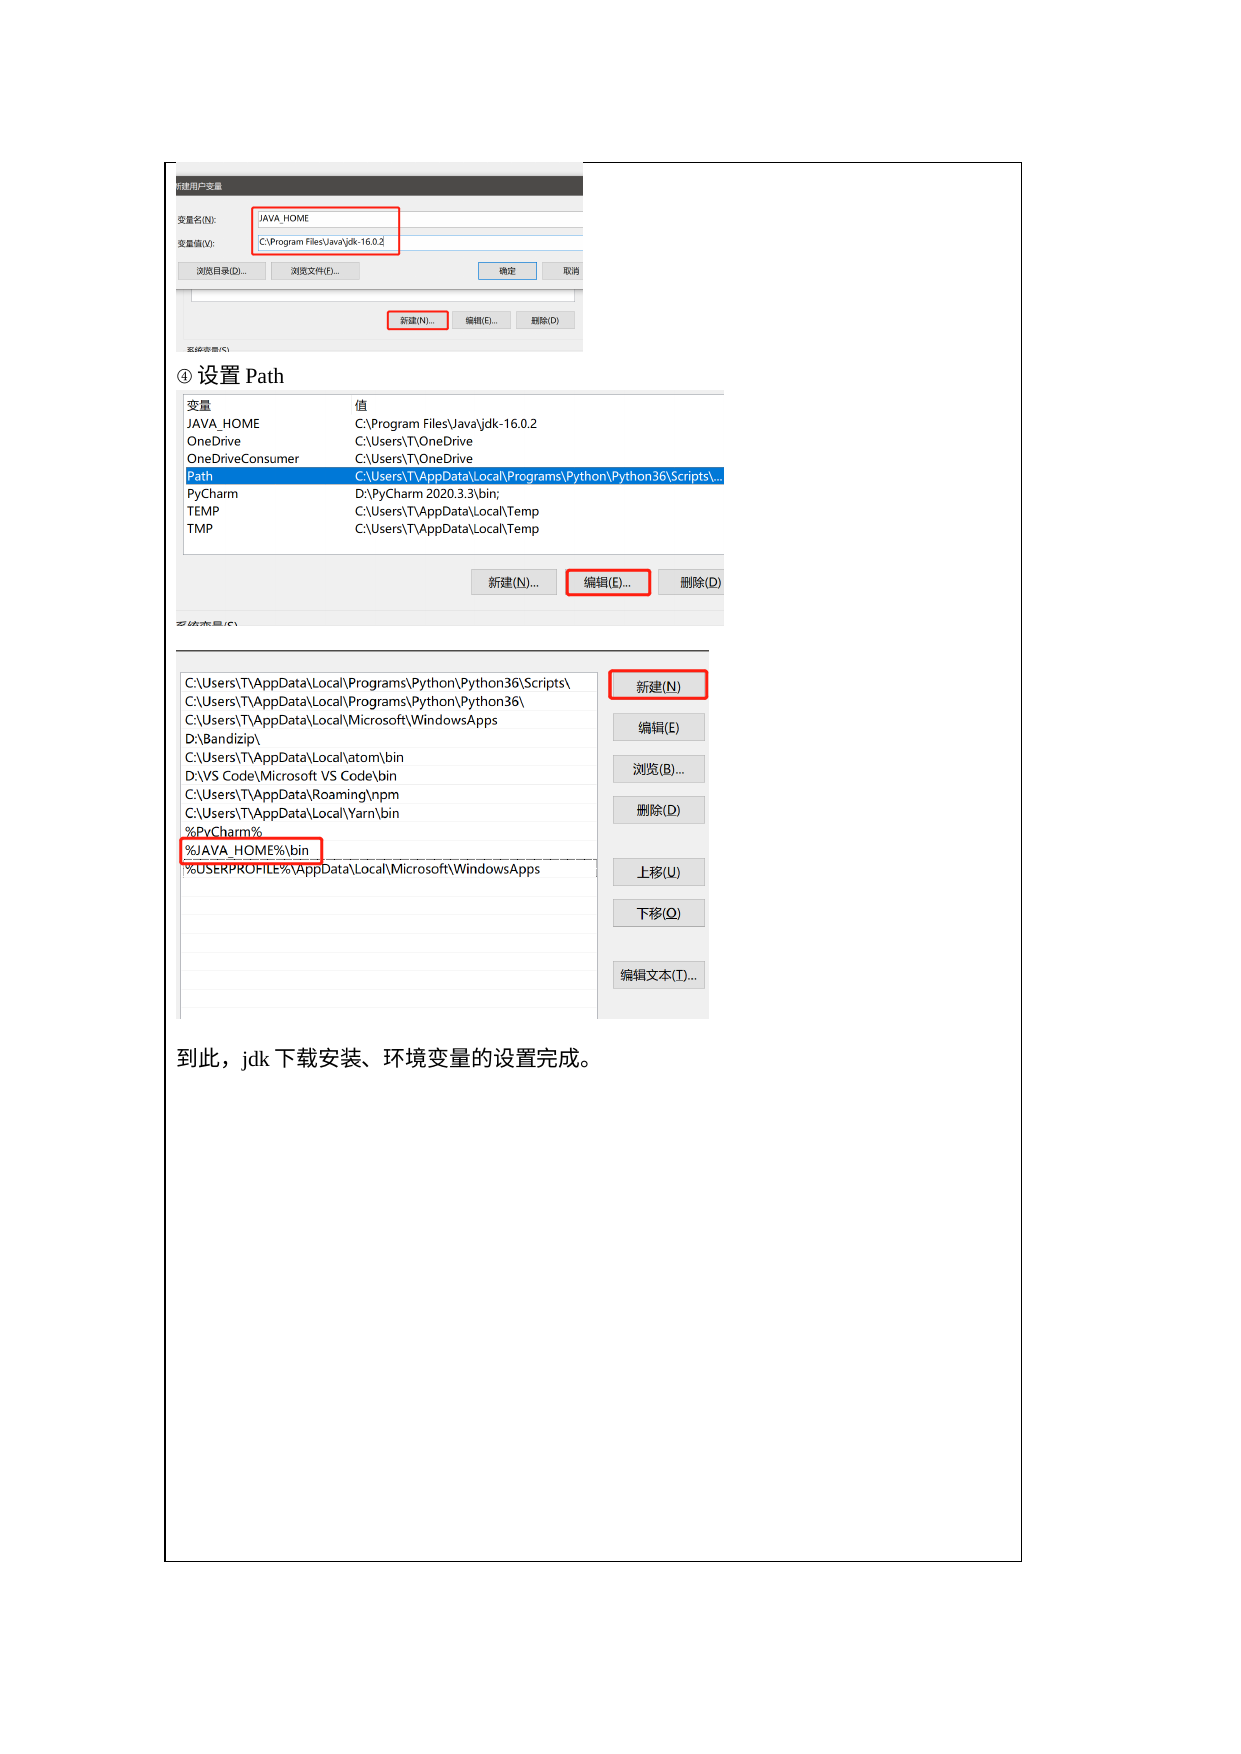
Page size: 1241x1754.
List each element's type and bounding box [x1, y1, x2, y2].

picture [176, 390, 724, 626]
picture [176, 162, 583, 352]
table_header [166, 163, 1021, 1561]
picture [176, 650, 709, 1019]
